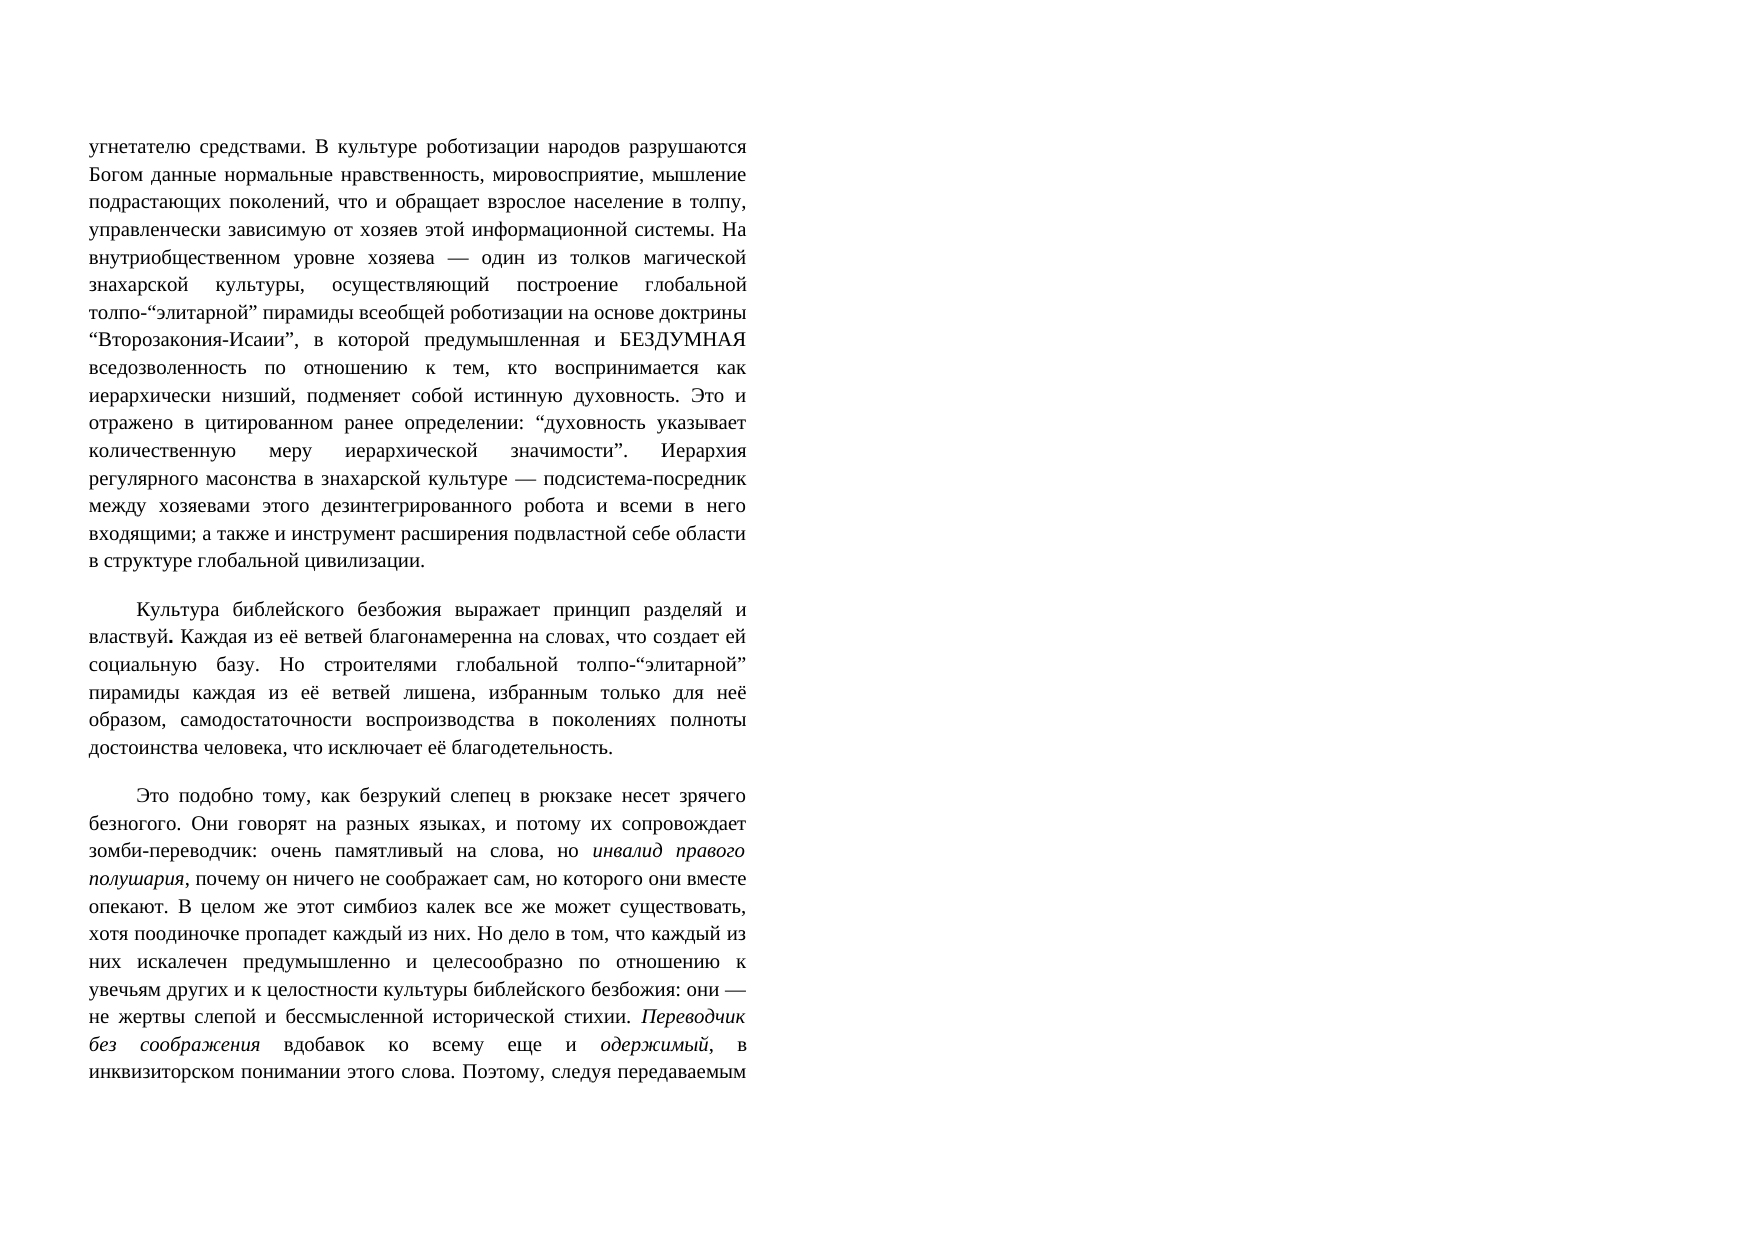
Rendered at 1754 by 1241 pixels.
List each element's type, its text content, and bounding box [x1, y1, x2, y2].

list Культура библейского безбожия выражает принцип разделяй и властвуй. Каждая из её ветвей благонамеренна на словах, что создает ей социальную базу. Но строителями глобальной толпо-“элитарной” пирамиды каждая из её ветвей лишена, избранным только для неё образом, самодостаточности воспроизводства в поколениях полноты достоинства человека, что исключает её благодетельность. [89, 597, 747, 759]
